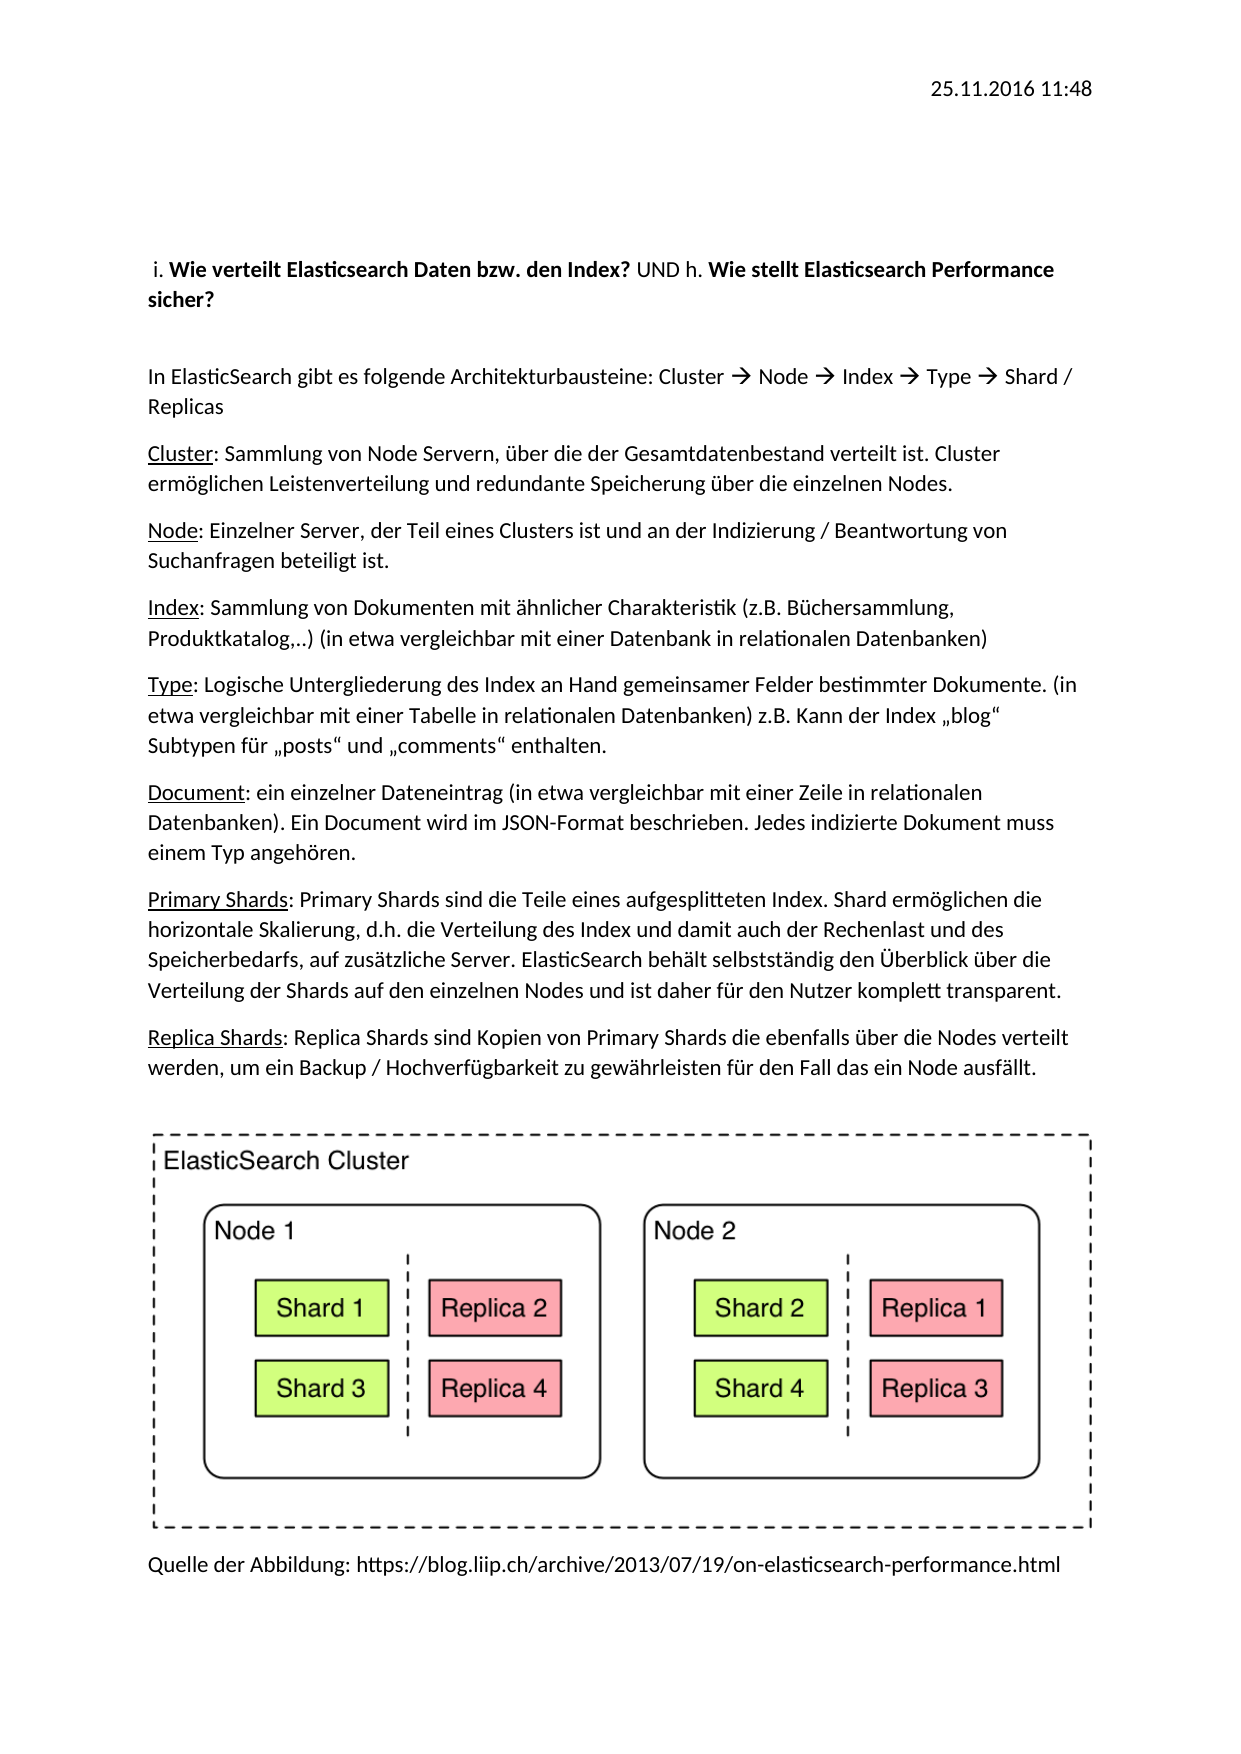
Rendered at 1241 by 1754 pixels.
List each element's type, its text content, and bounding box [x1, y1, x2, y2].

text Node: Einzelner Server, der Teil eines Clusters ist und an der Indizierung / Beantwortung von Suchanfragen beteiligt ist. [148, 516, 1093, 574]
picture [147, 1130, 1093, 1532]
text Primary Shards: Primary Shards sind die Teile eines aufgesplitteten Index. Shard ermöglichen die horizontale Skalierung, d.h. die Verteilung des Index und damit auch der Rechenlast und des Speicherbedarfs, auf zusätzliche Server. ElasticSearch behält selbstständig den Überblick über die Verteilung der Shards auf den einzelnen Nodes und ist daher für den Nutzer komplett transparent. [148, 885, 1093, 1004]
text Cluster: Sammlung von Node Servern, über die der Gesamtdatenbestand verteilt ist. Cluster ermöglichen Leistenverteilung und redundante Speicherung über die einzelnen Nodes. [148, 439, 1093, 497]
text i. Wie verteilt Elasticsearch Daten bzw. den Index? UND h. Wie stellt Elasticsearch Performance sicher? [148, 255, 1093, 343]
text Replica Shards: Replica Shards sind Kopien von Primary Shards die ebenfalls über die Nodes verteilt werden, um ein Backup / Hochverfügbarkeit zu gewährleisten für den Fall das ein Node ausfällt. [148, 1023, 1093, 1111]
text Document: ein einzelner Dateneintrag (in etwa vergleichbar mit einer Zeile in relationalen Datenbanken). Ein Document wird im JSON-Format beschrieben. Jedes indizierte Dokument muss einem Typ angehören. [148, 778, 1093, 866]
text In ElasticSearch gibt es folgende Architekturbausteine: Cluster Node Index Type Shard / Replicas [148, 362, 1093, 420]
text Type: Logische Untergliederung des Index an Hand gemeinsamer Felder bestimmter Dokumente. (in etwa vergleichbar mit einer Tabelle in relationalen Datenbanken) z.B. Kann der Index „blog“ Subtypen für „posts“ und „comments“ enthalten. [148, 671, 1093, 759]
text Index: Sammlung von Dokumenten mit ähnlicher Charakteristik (z.B. Büchersammlung, Produktkatalog,..) (in etwa vergleichbar mit einer Datenbank in relationalen Datenbanken) [148, 593, 1093, 652]
text Quelle der Abbildung: https://blog.liip.ch/archive/2013/07/19/on-elasticsearch-performance.html [148, 1551, 1093, 1578]
